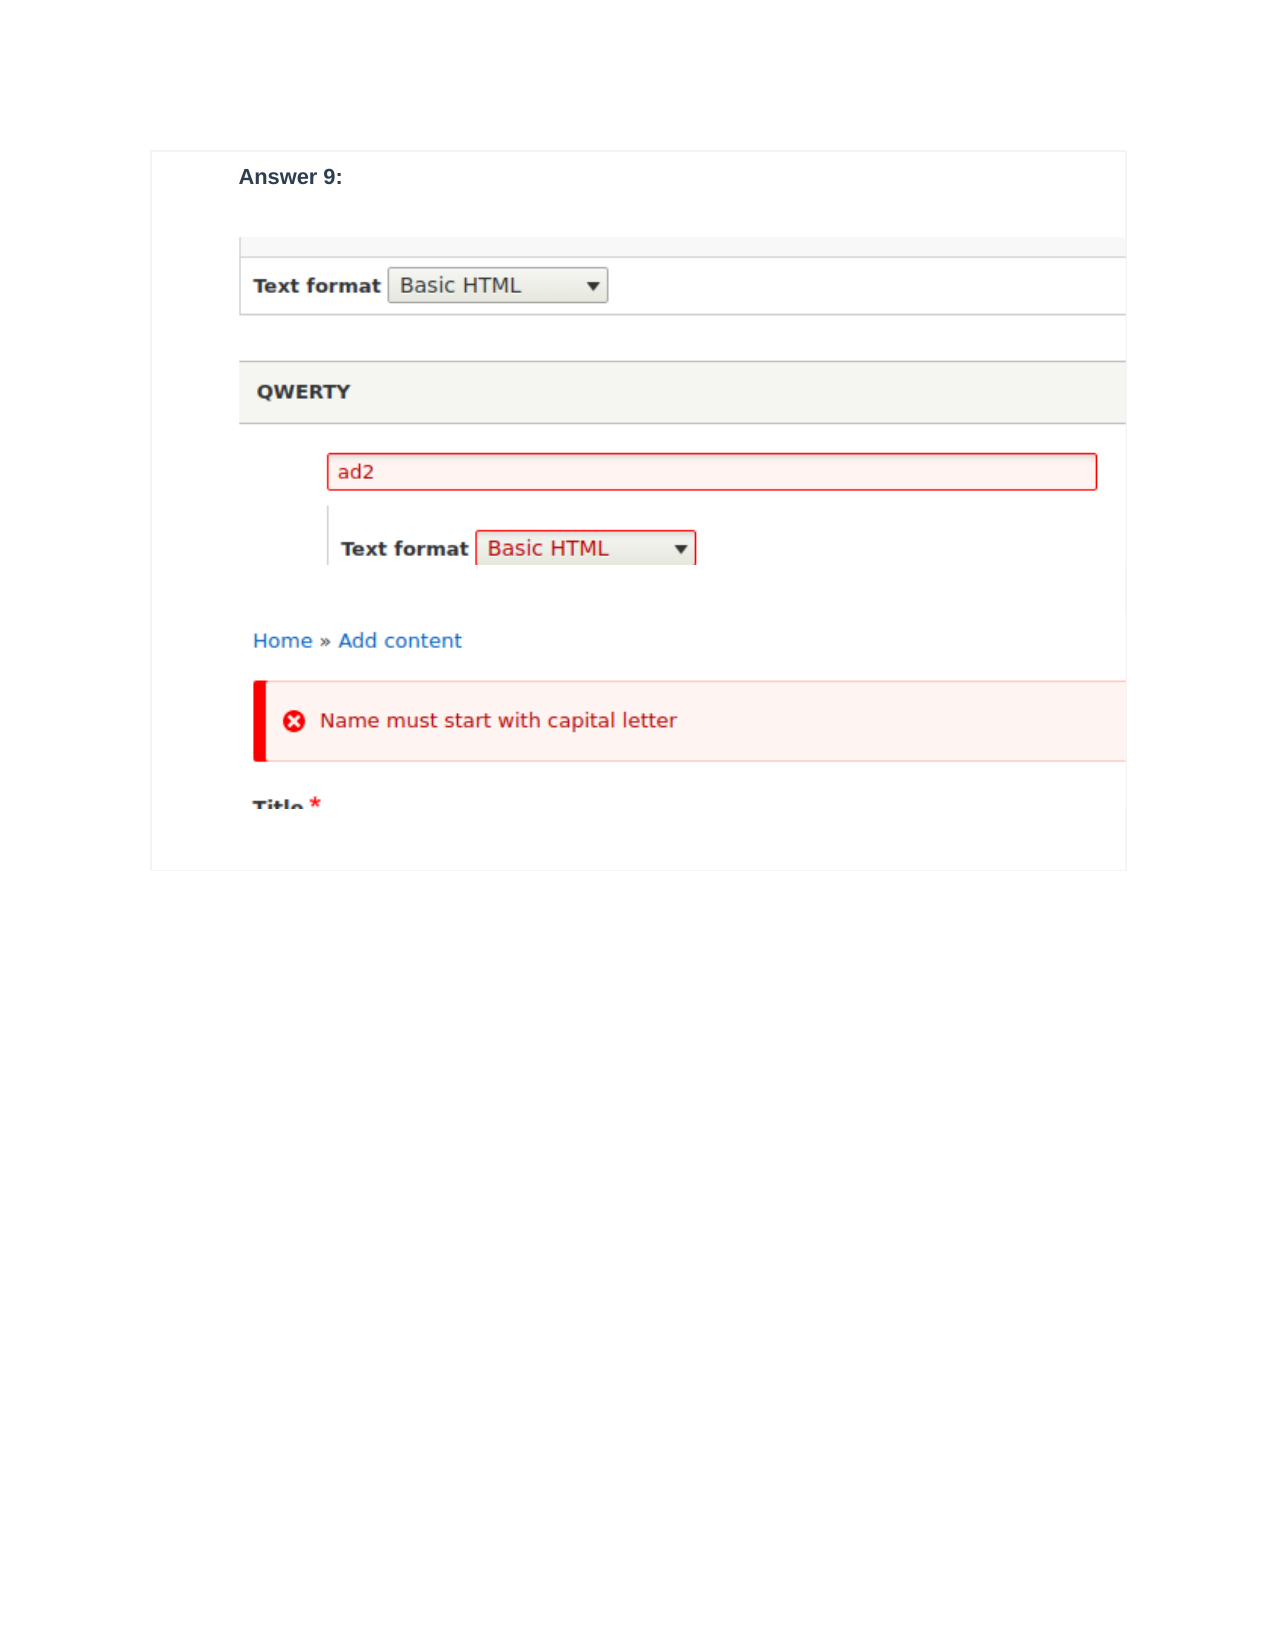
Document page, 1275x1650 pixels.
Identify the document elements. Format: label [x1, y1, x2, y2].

picture [238, 237, 1126, 565]
picture [238, 612, 1126, 809]
table_header [152, 152, 1125, 869]
